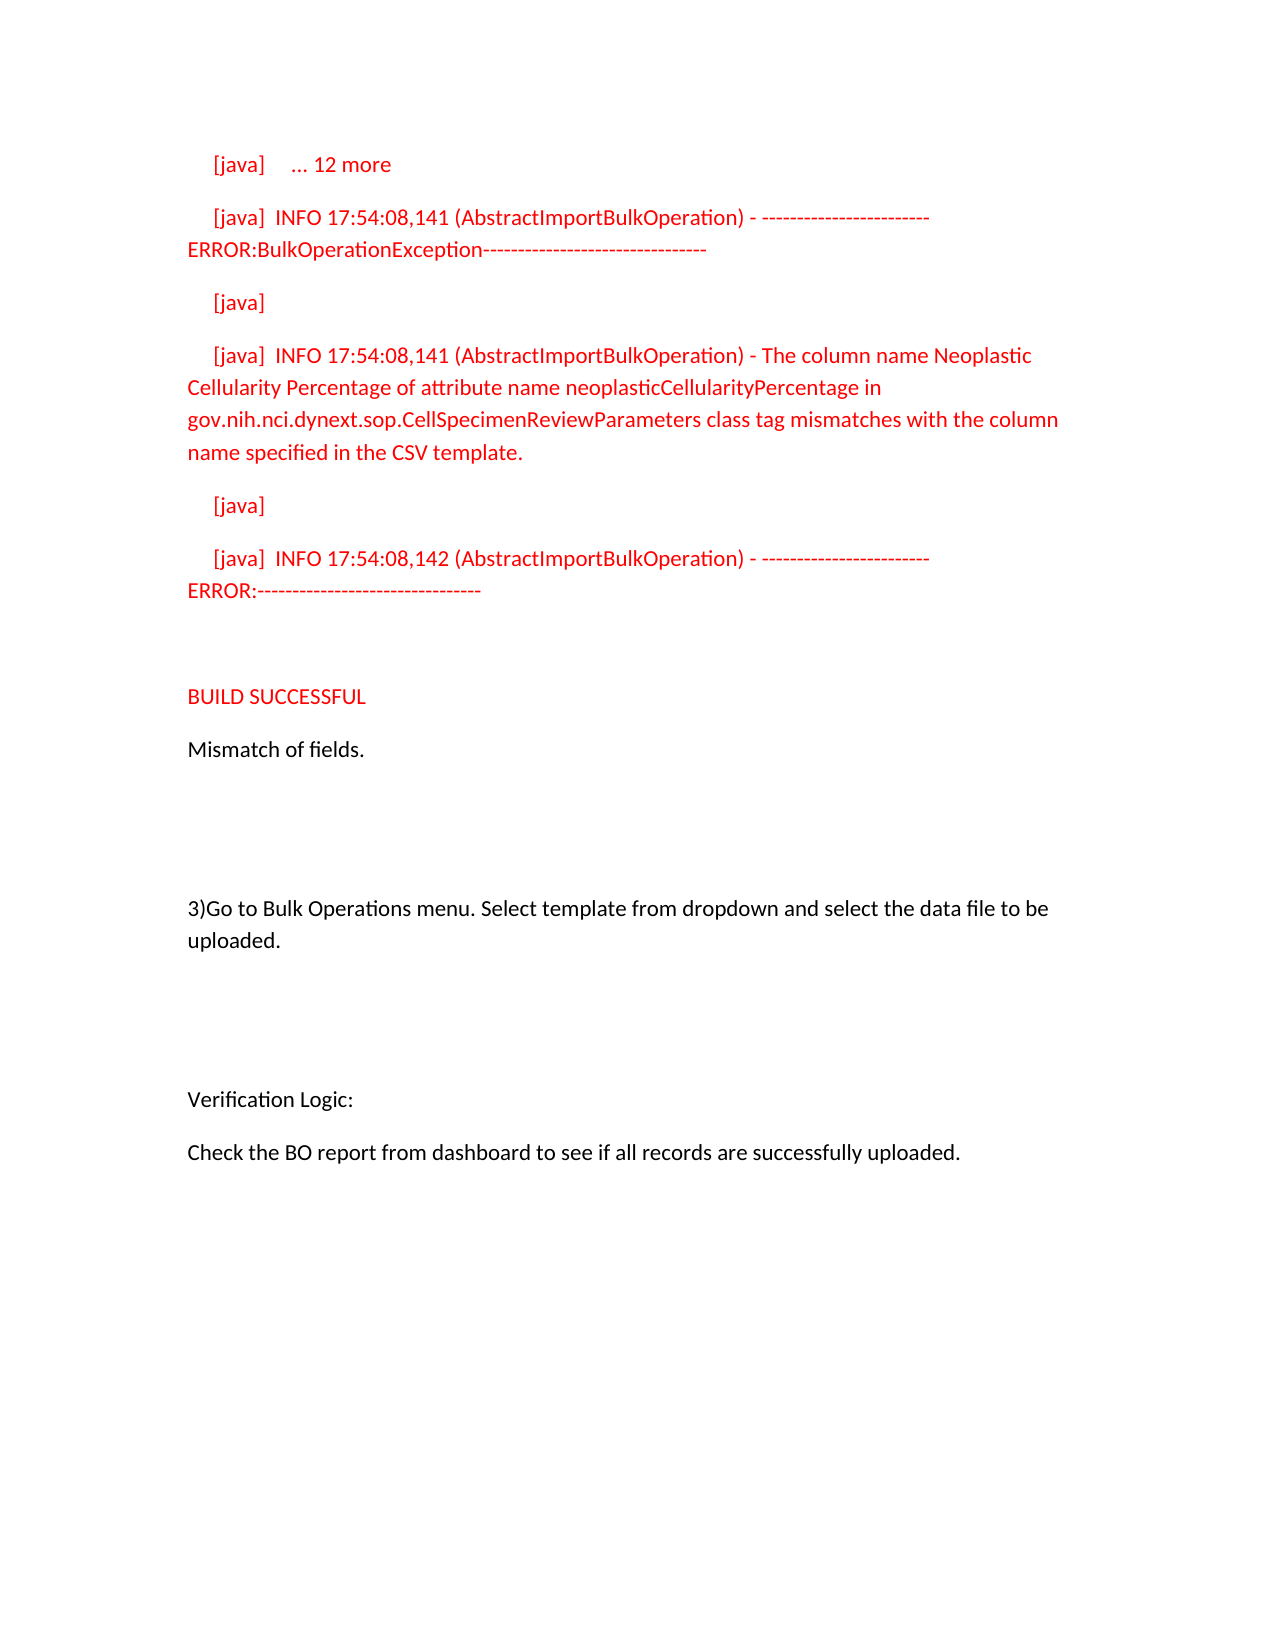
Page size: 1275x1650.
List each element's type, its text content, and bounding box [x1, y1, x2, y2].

text 3)Go to Bulk Operations menu. Select template from dropdown and select the data file to be uploaded. [187, 894, 1087, 954]
text [java] INFO 17:54:08,141 (AbstractImportBulkOperation) - ------------------------ERROR:BulkOperationException-------------------------------- [187, 203, 1087, 263]
text Check the BO report from dashboard to see if all records are successfully uploaded. [187, 1138, 1087, 1166]
text [java] INFO 17:54:08,141 (AbstractImportBulkOperation) - The column name Neoplastic Cellularity Percentage of attribute name neoplasticCellularityPercentage in gov.nih.nci.dynext.sop.CellSpecimenReviewParameters class tag mismatches with the column name specified in the CSV template. [187, 341, 1087, 466]
text Verification Logic: [187, 1085, 1087, 1113]
text BUILD SUCCESSFUL [187, 682, 1087, 710]
text [java] [187, 491, 1087, 519]
text Mismatch of fields. [187, 735, 1087, 763]
text [java] INFO 17:54:08,142 (AbstractImportBulkOperation) - ------------------------ERROR:-------------------------------- [187, 544, 1087, 604]
text [java] [187, 288, 1087, 316]
text [java] ... 12 more [187, 150, 1087, 178]
